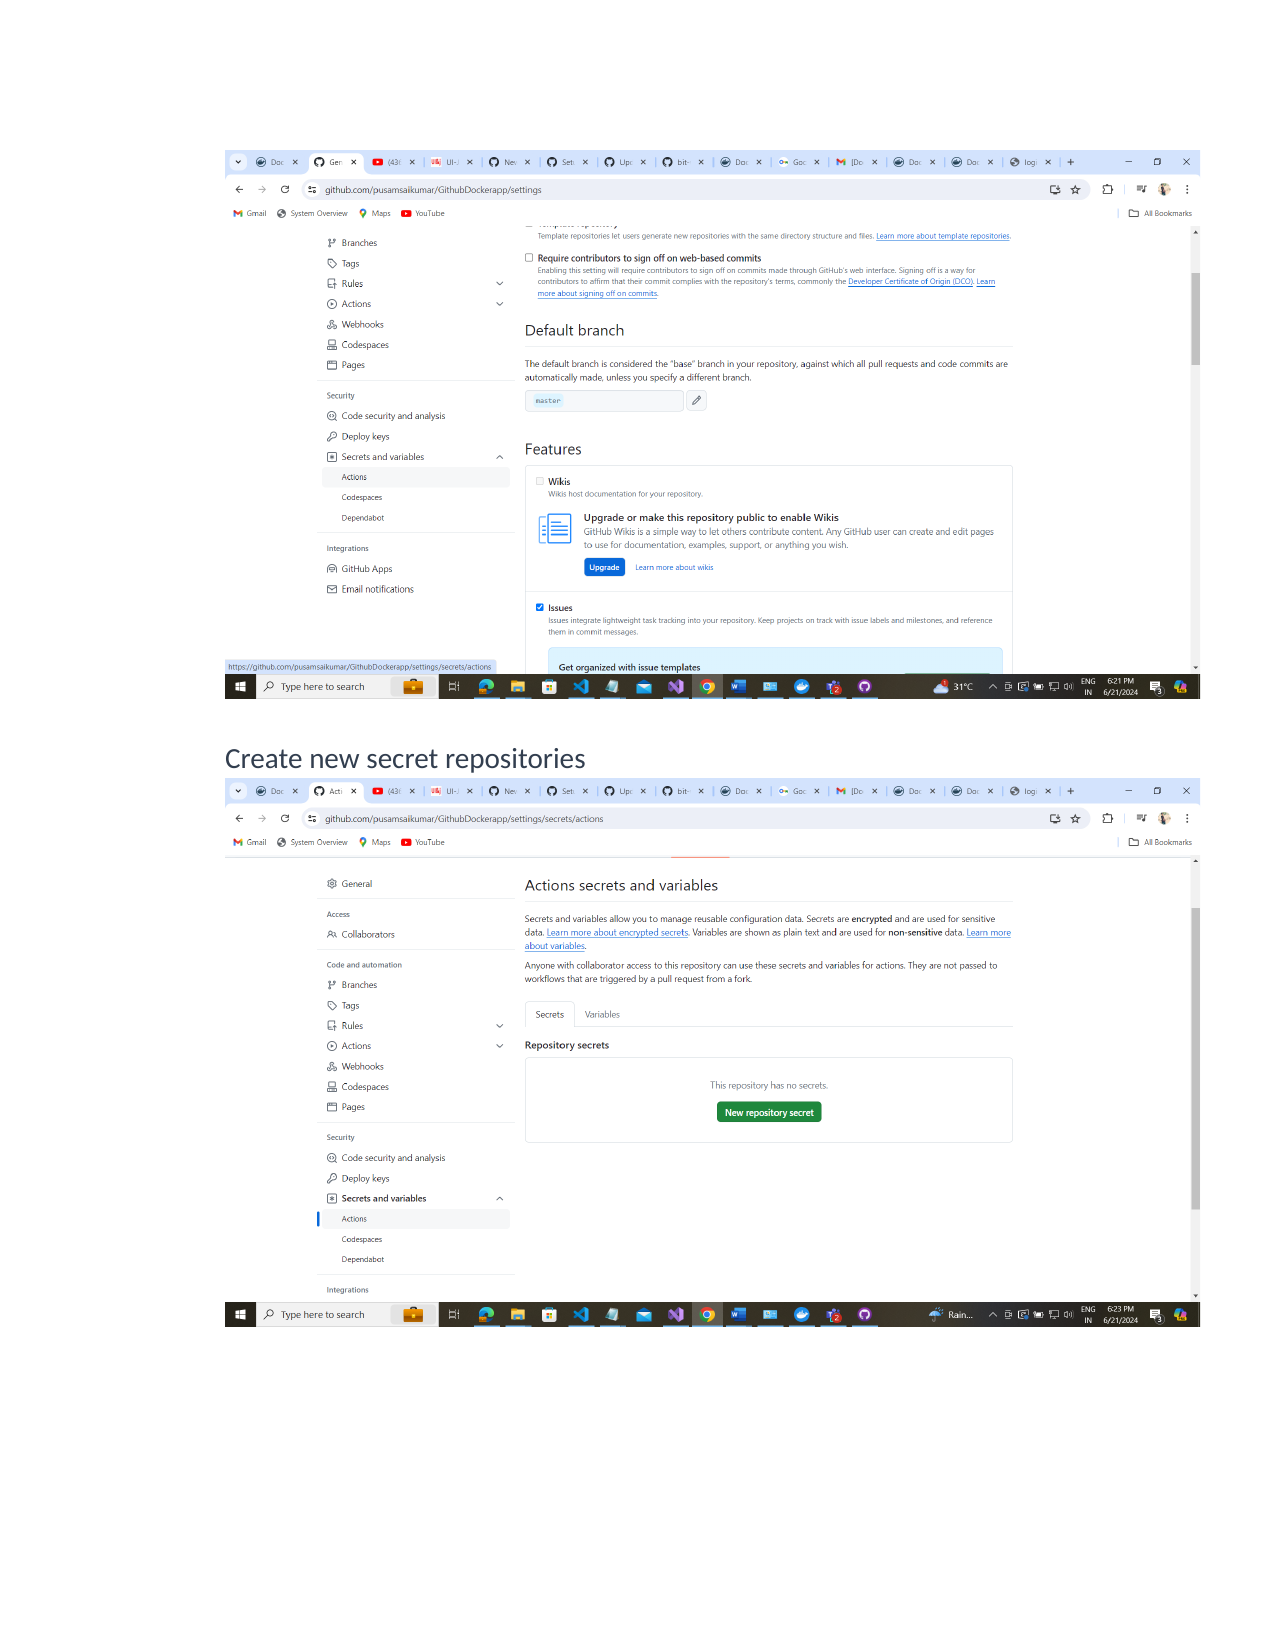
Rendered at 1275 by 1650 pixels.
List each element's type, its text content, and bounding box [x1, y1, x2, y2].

picture [225, 778, 1200, 1327]
picture [225, 150, 1200, 699]
list Create new secret repositories [225, 740, 1125, 775]
